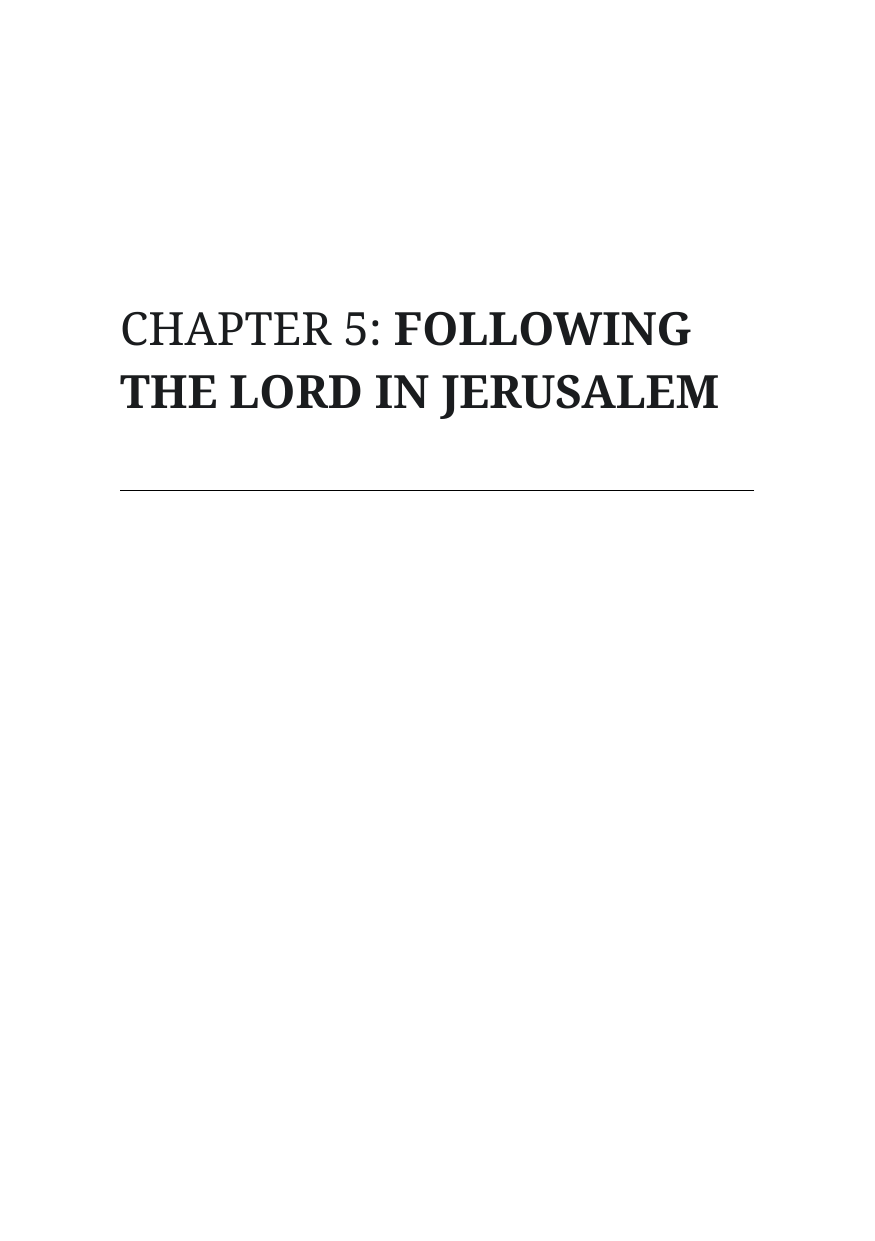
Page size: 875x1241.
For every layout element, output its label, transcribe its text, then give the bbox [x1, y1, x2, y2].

subtitle CHAPTER 5: FOLLOWING THE LORD IN JERUSALEM [692, 297, 754, 422]
